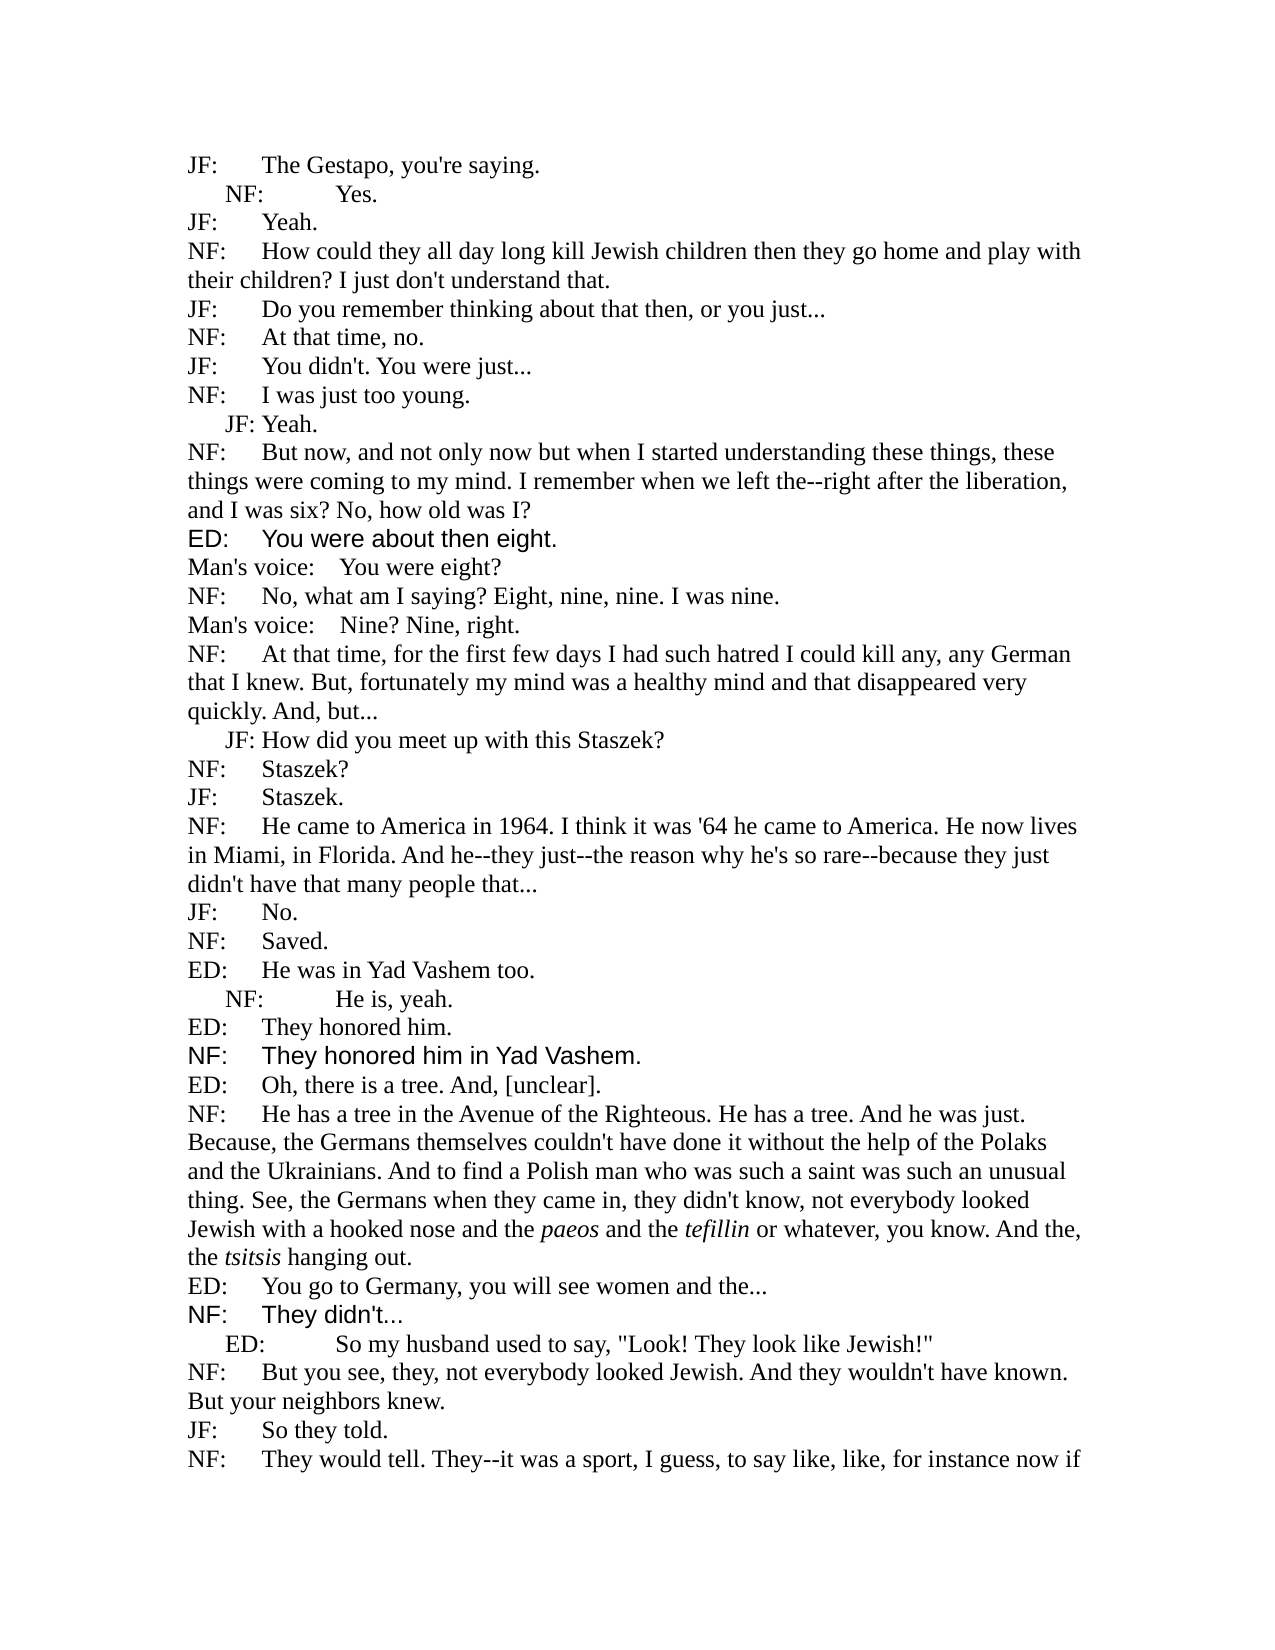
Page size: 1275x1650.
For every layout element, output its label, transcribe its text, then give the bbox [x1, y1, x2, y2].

text JF: Yeah. [225, 466, 1087, 495]
text NF: Staszek? [187, 811, 1087, 840]
text ED: He was in Yad Vashem too. [187, 1012, 1087, 1041]
text JF: Yeah. [187, 265, 1087, 294]
text JF: The Gestapo, you're saying. [187, 207, 1087, 236]
text NF: He is, yeah. [225, 1041, 1087, 1070]
text ED: Oh, there is a tree. And, [unclear]. [187, 1127, 1087, 1156]
text ED: So my husband used to say, "Look! They look like Jewish!" [225, 1386, 1087, 1415]
text Man's voice: You were eight? [187, 610, 1087, 639]
text JF: Staszek. [187, 840, 1087, 869]
text JF: You didn't. You were just... [187, 409, 1087, 437]
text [187, 150, 1087, 207]
text ED: You were about then eight. [187, 581, 1087, 610]
text NF: They honored him in Yad Vashem. [187, 1099, 1087, 1127]
text NF: I was just too young. [187, 437, 1087, 466]
text ED: You go to Germany, you will see women and the... [187, 1329, 1087, 1357]
text NF: But now, and not only now but when I started understanding these things, these things were coming to my mind. I remember when we left the--right after the liberation, and I was six? No, how old was I? [187, 495, 1087, 581]
text NF: They didn't... [187, 1357, 1087, 1386]
text NF: How could they all day long kill Jewish children then they go home and play with their children? I just don't understand that. [187, 294, 1087, 351]
text Man's voice: Nine? Nine, right. [187, 667, 1087, 696]
text JF: How did you meet up with this Staszek? [225, 782, 1087, 811]
text NF: He has a tree in the Avenue of the Righteous. He has a tree. And he was just. Because, the Germans themselves couldn't have done it without the help of the Polaks and the Ukrainians. And to find a Polish man who was such a saint was such an unusual thing. See, the Germans when they came in, they didn't know, not everybody looked Jewish with a hooked nose and the paeos and the tefillin or whatever, you know. And the, the tsitsis hanging out. [187, 1156, 1087, 1329]
text JF: Do you remember thinking about that then, or you just... [187, 351, 1087, 380]
text ED: They honored him. [187, 1070, 1087, 1099]
text NF: No, what am I saying? Eight, nine, nine. I was nine. [187, 639, 1087, 667]
text NF: At that time, for the first few days I had such hatred I could kill any, any German that I knew. But, fortunately my mind was a healthy mind and that disappeared very quickly. And, but... [187, 696, 1087, 782]
text NF: Saved. [187, 984, 1087, 1012]
text JF: No. [187, 955, 1087, 984]
text NF: Yes. [225, 236, 1087, 265]
text NF: But you see, they, not everybody looked Jewish. And they wouldn't have known. But your neighbors knew. [187, 1415, 1087, 1472]
text NF: At that time, no. [187, 380, 1087, 409]
text NF: He came to America in 1964. I think it was '64 he came to America. He now lives in Miami, in Florida. And he--they just--the reason why he's so rare--because they just didn't have that many people that... [187, 869, 1087, 955]
